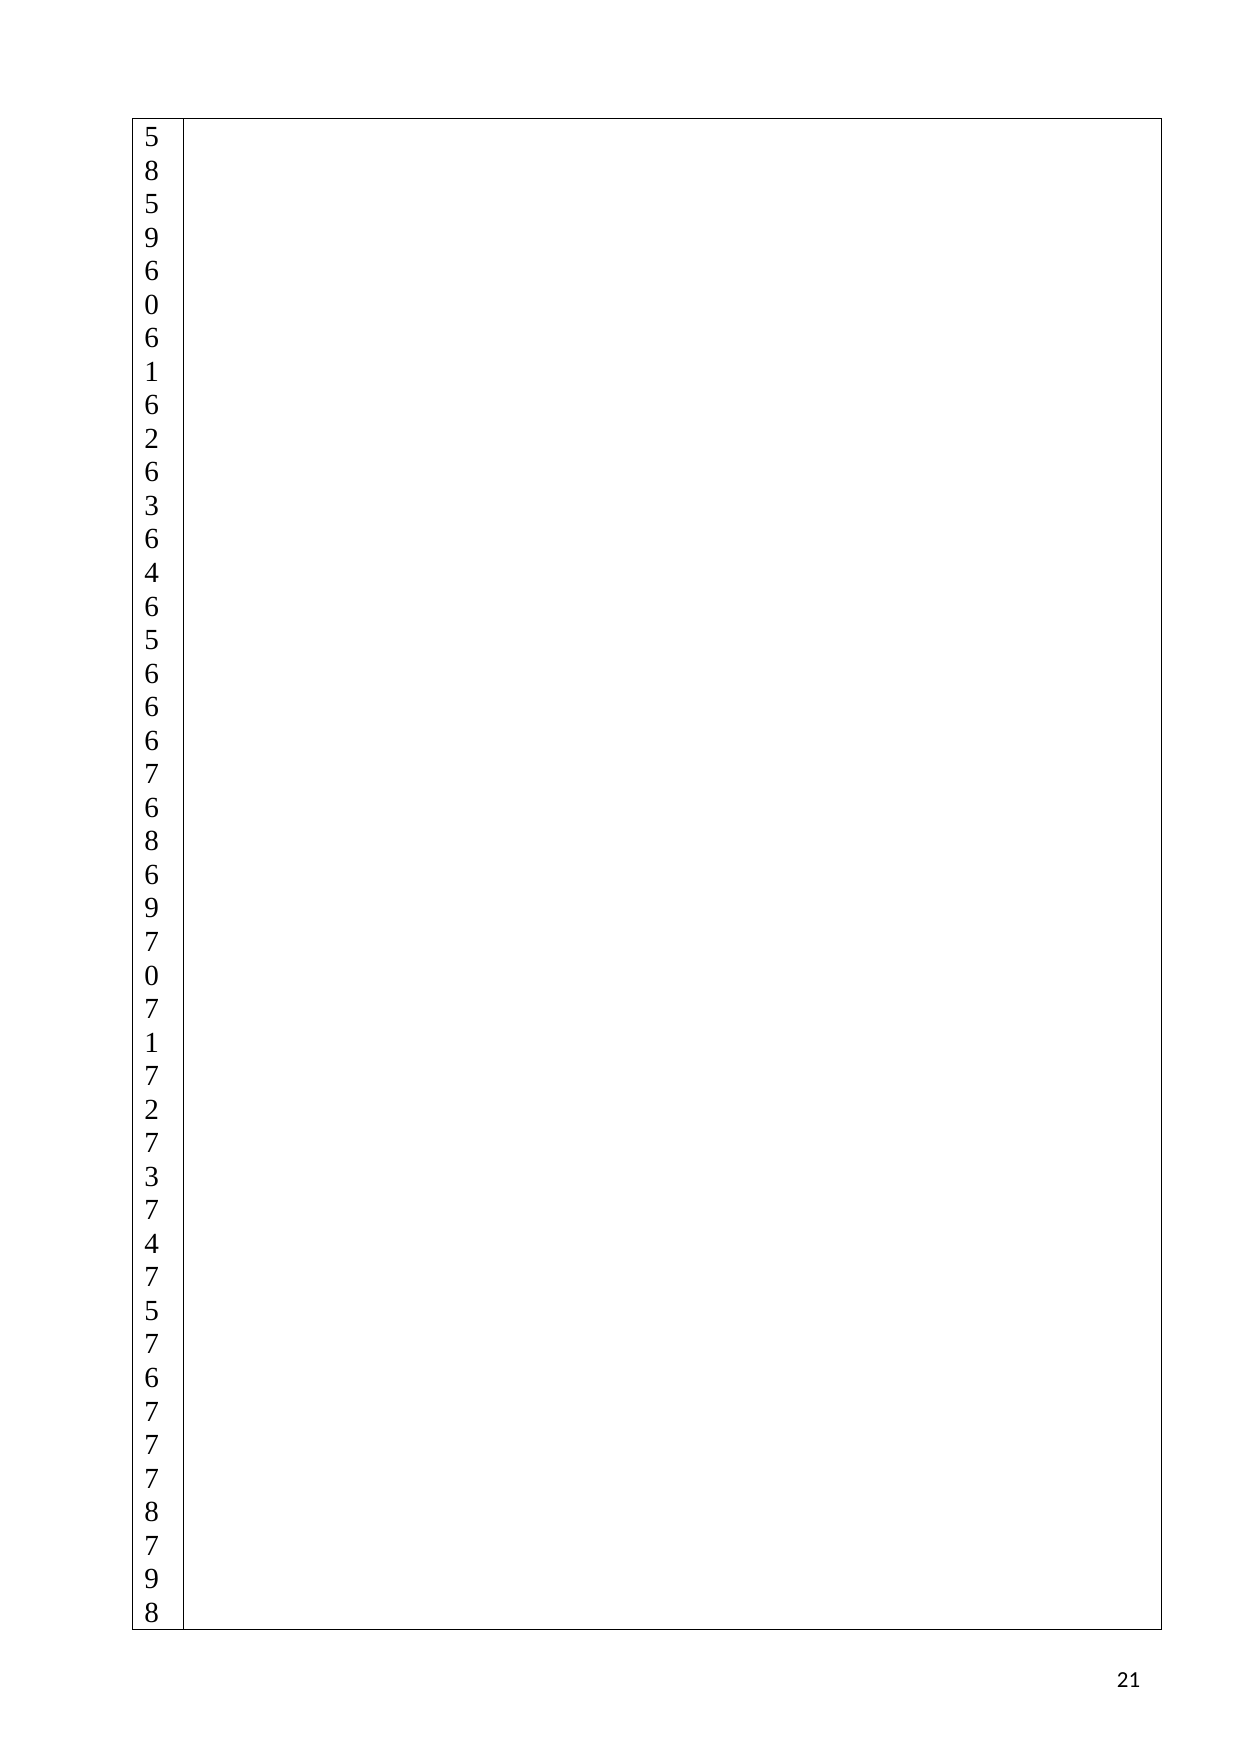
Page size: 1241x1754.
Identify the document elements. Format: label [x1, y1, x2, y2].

table_header [133, 119, 183, 1628]
table_header [184, 119, 1161, 1628]
